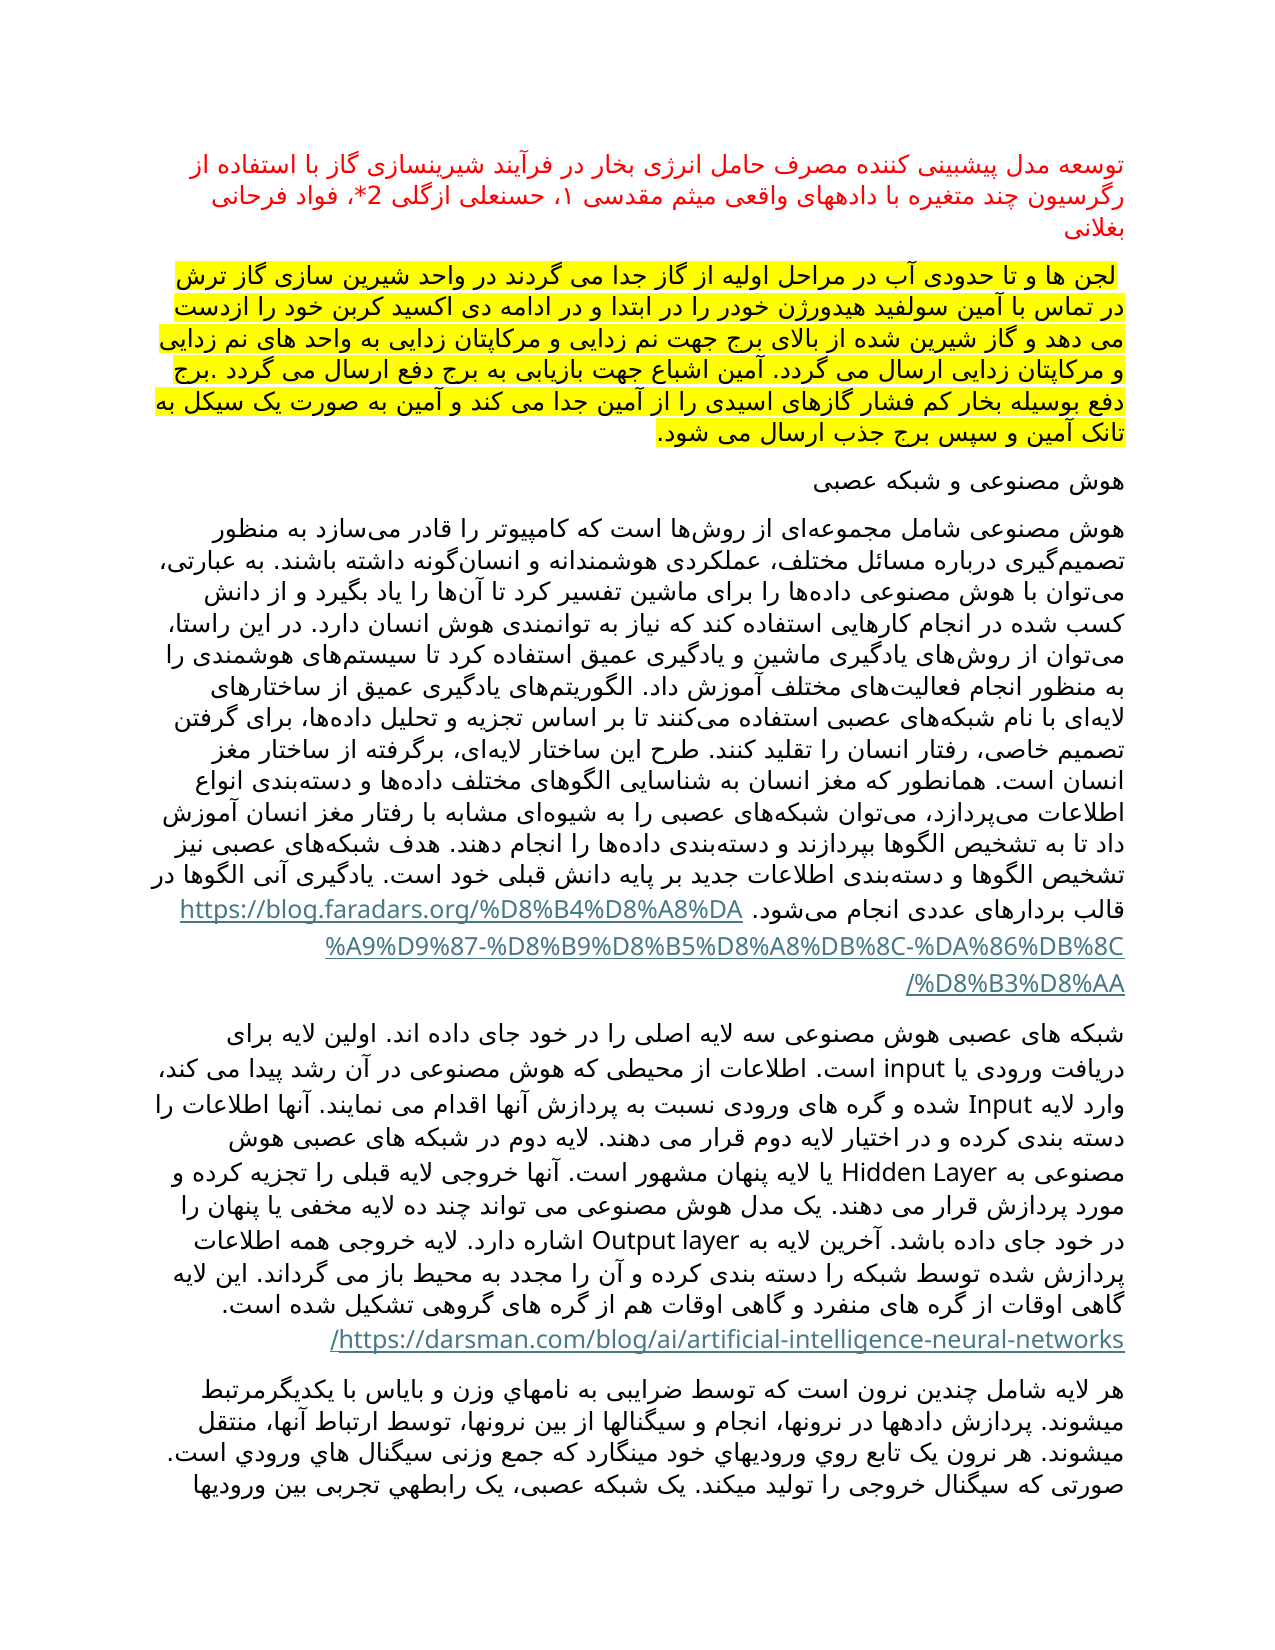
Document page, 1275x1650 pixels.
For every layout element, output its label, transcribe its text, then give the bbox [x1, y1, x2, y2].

text لجن ها و تا حدودی آب در مراحل اولیه از گاز جدا می گردند در واحد شیرین سازی گاز ترش در تماس با آمین سولفید هیدورژن خودر را در ابتدا و در ادامه دی اکسید کربن خود را ازدست می دهد و گاز شیرین شده از بالای برج جهت نم زدایی و مرکاپتان زدایی به واحد های نم زدایی و مرکاپتان زدایی ارسال می گردد. آمین اشباع جهت بازیابی به برج دفع ارسال می گردد .برج دفع بوسیله بخار کم فشار گازهای اسیدی را از آمین جدا می کند و آمین به صورت یک سیکل به تانک آمین و سپس برج جذب ارسال می شود. [150, 261, 1125, 447]
text شبکه های عصبی هوش مصنوعی سه لایه اصلی را در خود جای داده اند. اولین لایه برای دریافت ورودی یا input است. اطلاعات از محیطی که هوش مصنوعی در آن رشد پیدا می کند، وارد لایه Input شده و گره های ورودی نسبت به پردازش آنها اقدام می نمایند. آنها اطلاعات را دسته بندی کرده و در اختیار لایه دوم قرار می دهند. لایه دوم در شبکه های عصبی هوش مصنوعی به Hidden Layer یا لایه پنهان مشهور است. آنها خروجی لایه قبلی را تجزیه کرده و مورد پردازش قرار می دهند. یک مدل هوش مصنوعی می تواند چند ده لایه مخفی یا پنهان را در خود جای داده باشد. آخرین لایه به Output layer اشاره دارد. لایه خروجی همه اطلاعات پردازش شده توسط شبکه را دسته بندی کرده و آن را مجدد به محیط باز می گرداند. این لایه گاهی اوقات از گره های منفرد و گاهی اوقات هم از گره های گروهی تشکیل شده است. https://darsman.com/blog/ai/artificial-intelligence-neural-networks/ [150, 1019, 1125, 1356]
text هوش مصنوعی و شبکه عصبی [150, 466, 1125, 496]
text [150, 1376, 1125, 1499]
text هوش مصنوعی شامل مجموعه‌ای از روش‌ها است که کامپیوتر را قادر می‌سازد به منظور تصمیم‌گیری درباره مسائل مختلف، عملکردی هوشمندانه و انسان‌گونه داشته باشند. به عبارتی، می‌توان با هوش مصنوعی داده‌ها را برای ماشین تفسیر کرد تا آن‌ها را یاد بگیرد و از دانش کسب شده در انجام کارهایی استفاده کند که نیاز به توانمندی هوش انسان دارد. در این راستا، می‌توان از روش‌های یادگیری ماشین و یادگیری عمیق استفاده کرد تا سیستم‌های هوشمندی را به منظور انجام فعالیت‌های مختلف آموزش داد. الگوریتم‌های یادگیری عمیق از ساختارهای لایه‌ای با نام شبکه‌های عصبی استفاده می‌کنند تا بر اساس تجزیه و تحلیل داده‌ها، برای گرفتن تصمیم خاصی، رفتار انسان را تقلید کنند. طرح این ساختار لایه‌ای، برگرفته از ساختار مغز انسان است. همانطور که مغز انسان به شناسایی الگوهای مختلف داده‌ها و دسته‌بندی انواع اطلاعات می‌پردازد، می‌توان شبکه‌های عصبی را به شیوه‌ای مشابه با رفتار مغز انسان آموزش داد تا به تشخیص الگوها بپردازند و دسته‌بندی داده‌ها را انجام دهند. هدف شبکه‌های عصبی نیز تشخیص الگوها و دسته‌بندی اطلاعات جدید بر پایه دانش قبلی خود است. یادگیری آنی الگوها در قالب بردارهای عددی انجام می‌شود. https://blog.faradars.org/%D8%B4%D8%A8%DA%A9%D9%87-%D8%B9%D8%B5%D8%A8%DB%8C-%DA%86%DB%8C%D8%B3%D8%AA/ [150, 514, 1125, 1000]
text توسعه مدل پیشبینی کننده مصرف حامل انرژی بخار در فرآیند شیرینسازی گاز با استفاده از رگرسیون چند متغیره با دادههای واقعی میثم مقدسی ۱، حسنعلی ازگلی 2*، فواد فرحانی بغلانی [150, 150, 1125, 242]
